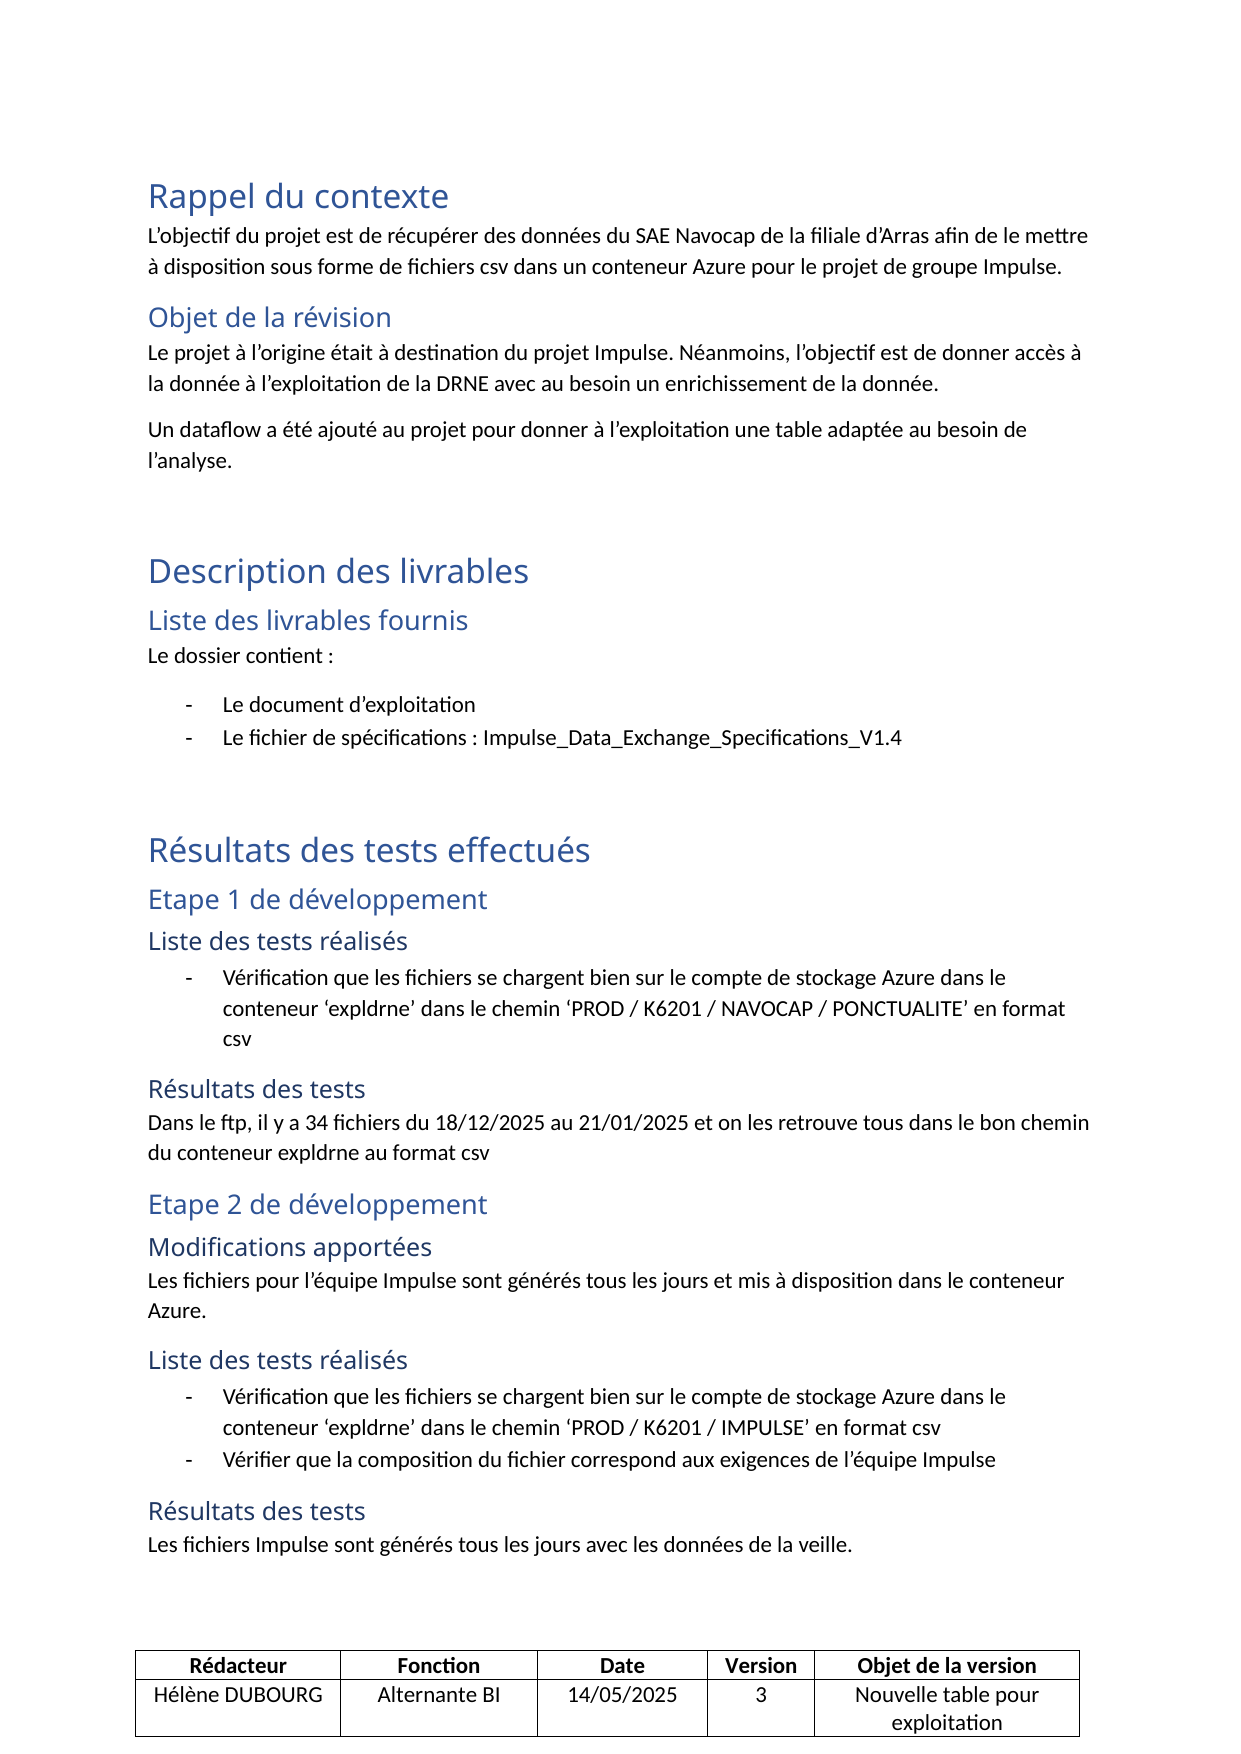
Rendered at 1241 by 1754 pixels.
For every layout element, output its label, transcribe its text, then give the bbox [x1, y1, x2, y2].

text Les fichiers Impulse sont générés tous les jours avec les données de la veille. [148, 1531, 1093, 1559]
list Le document d’exploitation [185, 688, 1093, 719]
subtitle Résultats des tests [148, 1071, 1093, 1105]
text Le projet à l’origine était à destination du projet Impulse. Néanmoins, l’objectif est de donner accès à la donnée à l’exploitation de la DRNE avec au besoin un enrichissement de la donnée. [148, 338, 1093, 397]
list Vérifier que la composition du fichier correspond aux exigences de l’équipe Impulse [185, 1443, 1093, 1475]
subtitle Liste des livrables fournis [148, 601, 1093, 638]
text Les fichiers pour l’équipe Impulse sont générés tous les jours et mis à disposition dans le conteneur Azure. [148, 1266, 1093, 1324]
subtitle Résultats des tests [148, 1494, 1093, 1528]
subtitle Liste des tests réalisés [148, 924, 1093, 958]
subtitle Description des livrables [148, 548, 1093, 593]
text Dans le ftp, il y a 34 fichiers du 18/12/2025 au 21/01/2025 et on les retrouve tous dans le bon chemin du conteneur expldrne au format csv [148, 1108, 1093, 1166]
text Le dossier contient : [148, 641, 1093, 669]
subtitle Résultats des tests effectués [148, 827, 1093, 872]
list Vérification que les fichiers se chargent bien sur le compte de stockage Azure dans le conteneur ‘expldrne’ dans le chemin ‘PROD / K6201 / IMPULSE’ en format csv [185, 1380, 1093, 1441]
subtitle Modifications apportées [148, 1229, 1093, 1263]
text L’objectif du projet est de récupérer des données du SAE Navocap de la filiale d’Arras afin de le mettre à disposition sous forme de fichiers csv dans un conteneur Azure pour le projet de groupe Impulse. [148, 222, 1093, 280]
list Vérification que les fichiers se chargent bien sur le compte de stockage Azure dans le conteneur ‘expldrne’ dans le chemin ‘PROD / K6201 / NAVOCAP / PONCTUALITE’ en format csv [185, 961, 1093, 1052]
list Le fichier de spécifications : Impulse_Data_Exchange_Specifications_V1.4 [185, 721, 1093, 753]
subtitle Rappel du contexte [148, 173, 1093, 218]
text Un dataflow a été ajouté au projet pour donner à l’exploitation une table adaptée au besoin de l’analyse. [148, 416, 1093, 474]
subtitle Objet de la révision [148, 299, 1093, 336]
subtitle Etape 2 de développement [148, 1185, 1093, 1222]
subtitle Liste des tests réalisés [148, 1343, 1093, 1377]
subtitle Etape 1 de développement [148, 880, 1093, 917]
